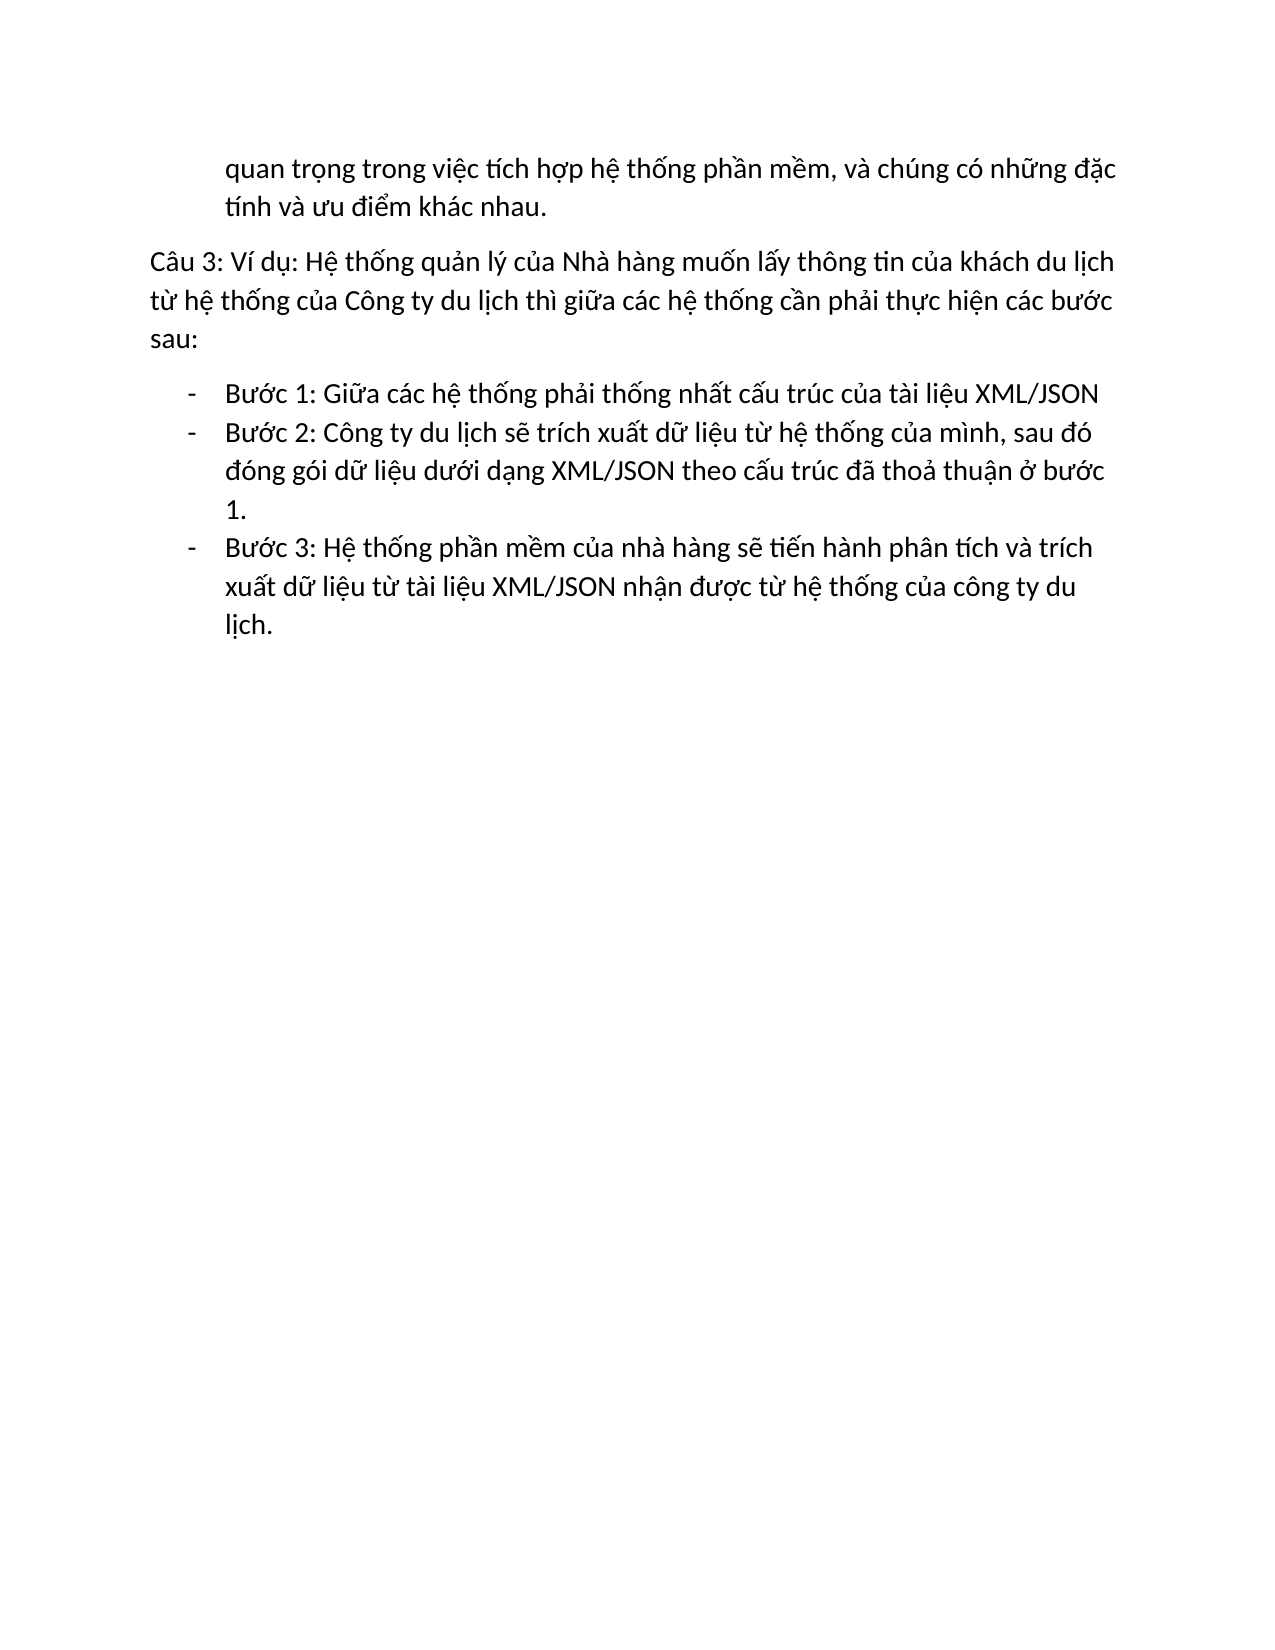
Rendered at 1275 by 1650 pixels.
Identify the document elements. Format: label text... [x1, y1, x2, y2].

text Câu 3: Ví dụ: Hệ thống quản lý của Nhà hàng muốn lấy thông tin của khách du lịch từ hệ thống của Công ty du lịch thì giữa các hệ thống cần phải thực hiện các bước sau: [150, 243, 1125, 356]
list Bước 3: Hệ thống phần mềm của nhà hàng sẽ tiến hành phân tích và trích xuất dữ liệu từ tài liệu XML/JSON nhận được từ hệ thống của công ty du lịch. [187, 529, 1125, 642]
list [187, 150, 1125, 224]
list Bước 1: Giữa các hệ thống phải thống nhất cấu trúc của tài liệu XML/JSON [187, 376, 1125, 411]
list Bước 2: Công ty du lịch sẽ trích xuất dữ liệu từ hệ thống của mình, sau đó đóng gói dữ liệu dưới dạng XML/JSON theo cấu trúc đã thoả thuận ở bước 1. [187, 414, 1125, 526]
